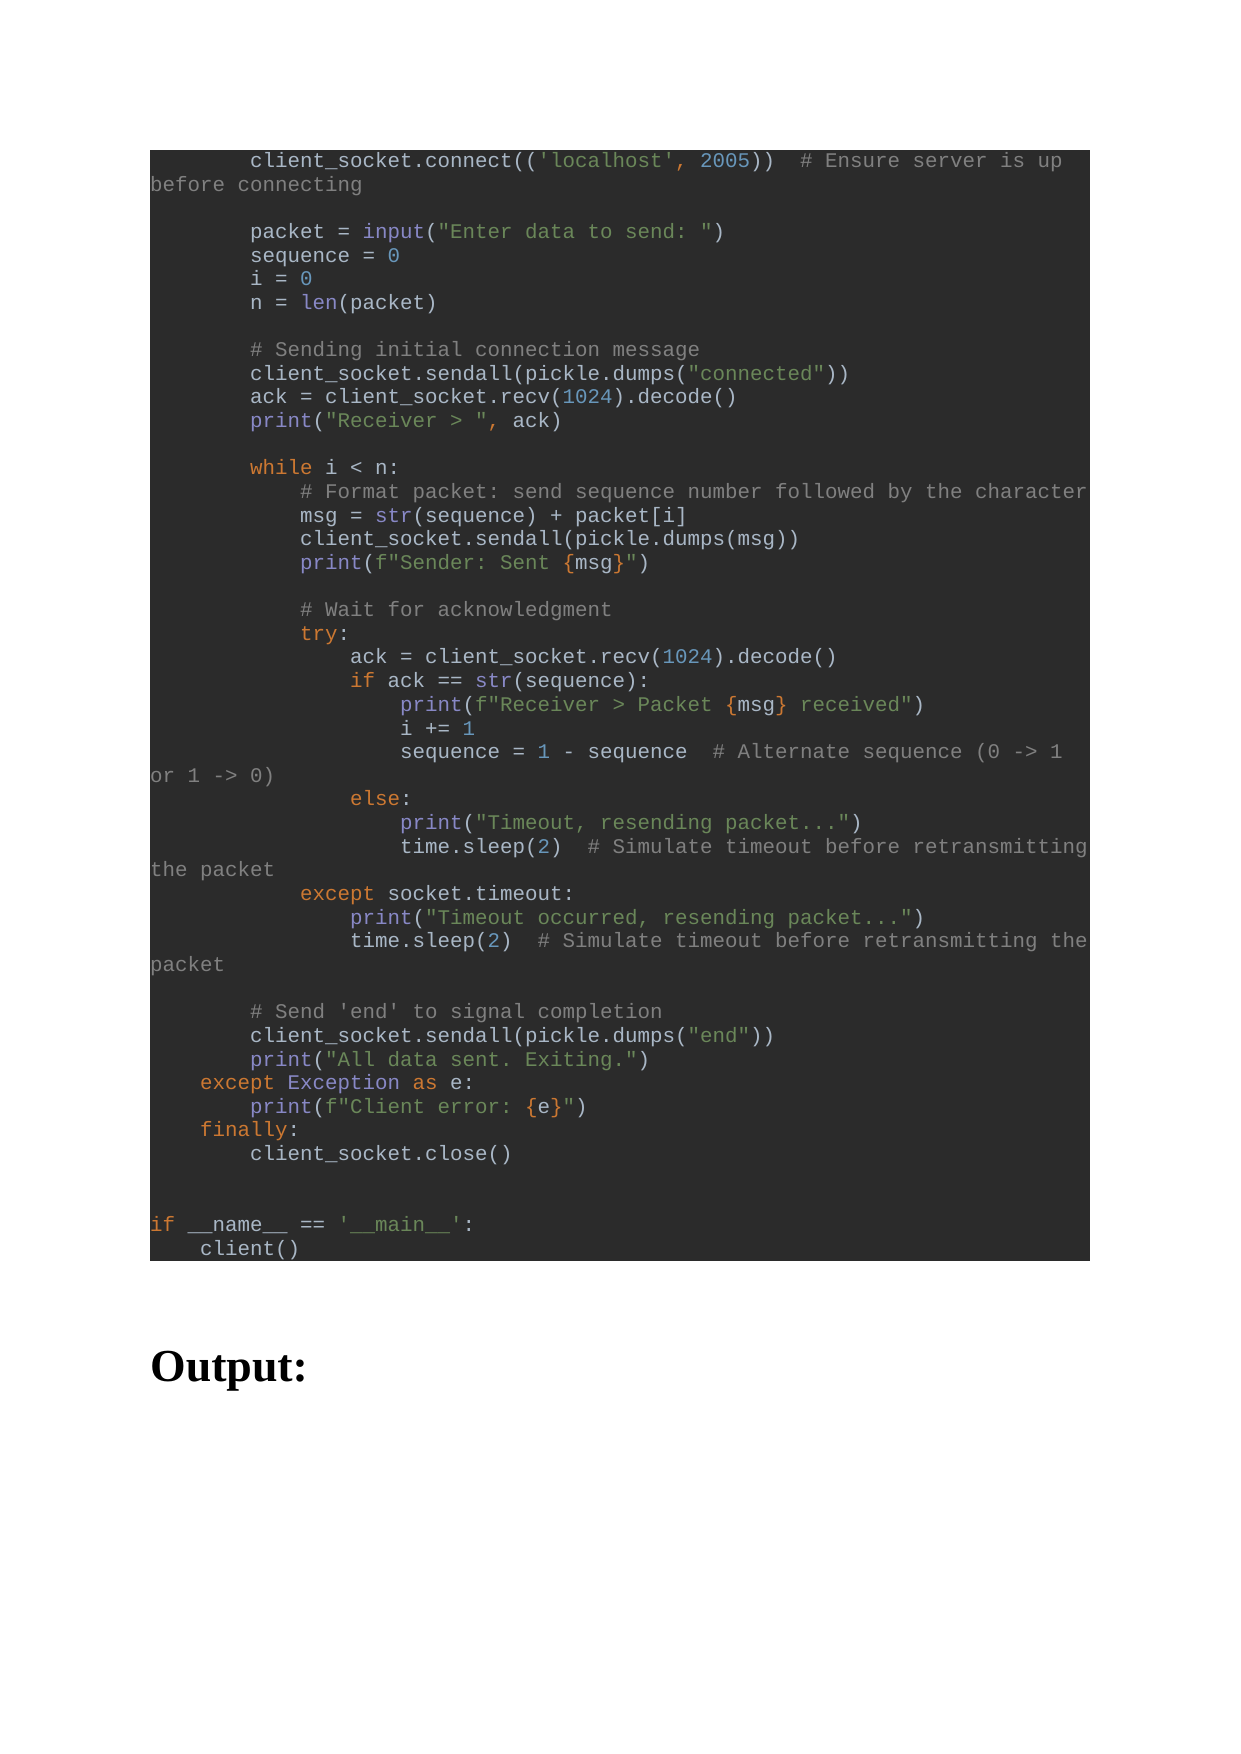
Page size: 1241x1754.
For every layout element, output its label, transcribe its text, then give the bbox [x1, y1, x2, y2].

text Output: [150, 1338, 1090, 1391]
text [150, 150, 1090, 1261]
